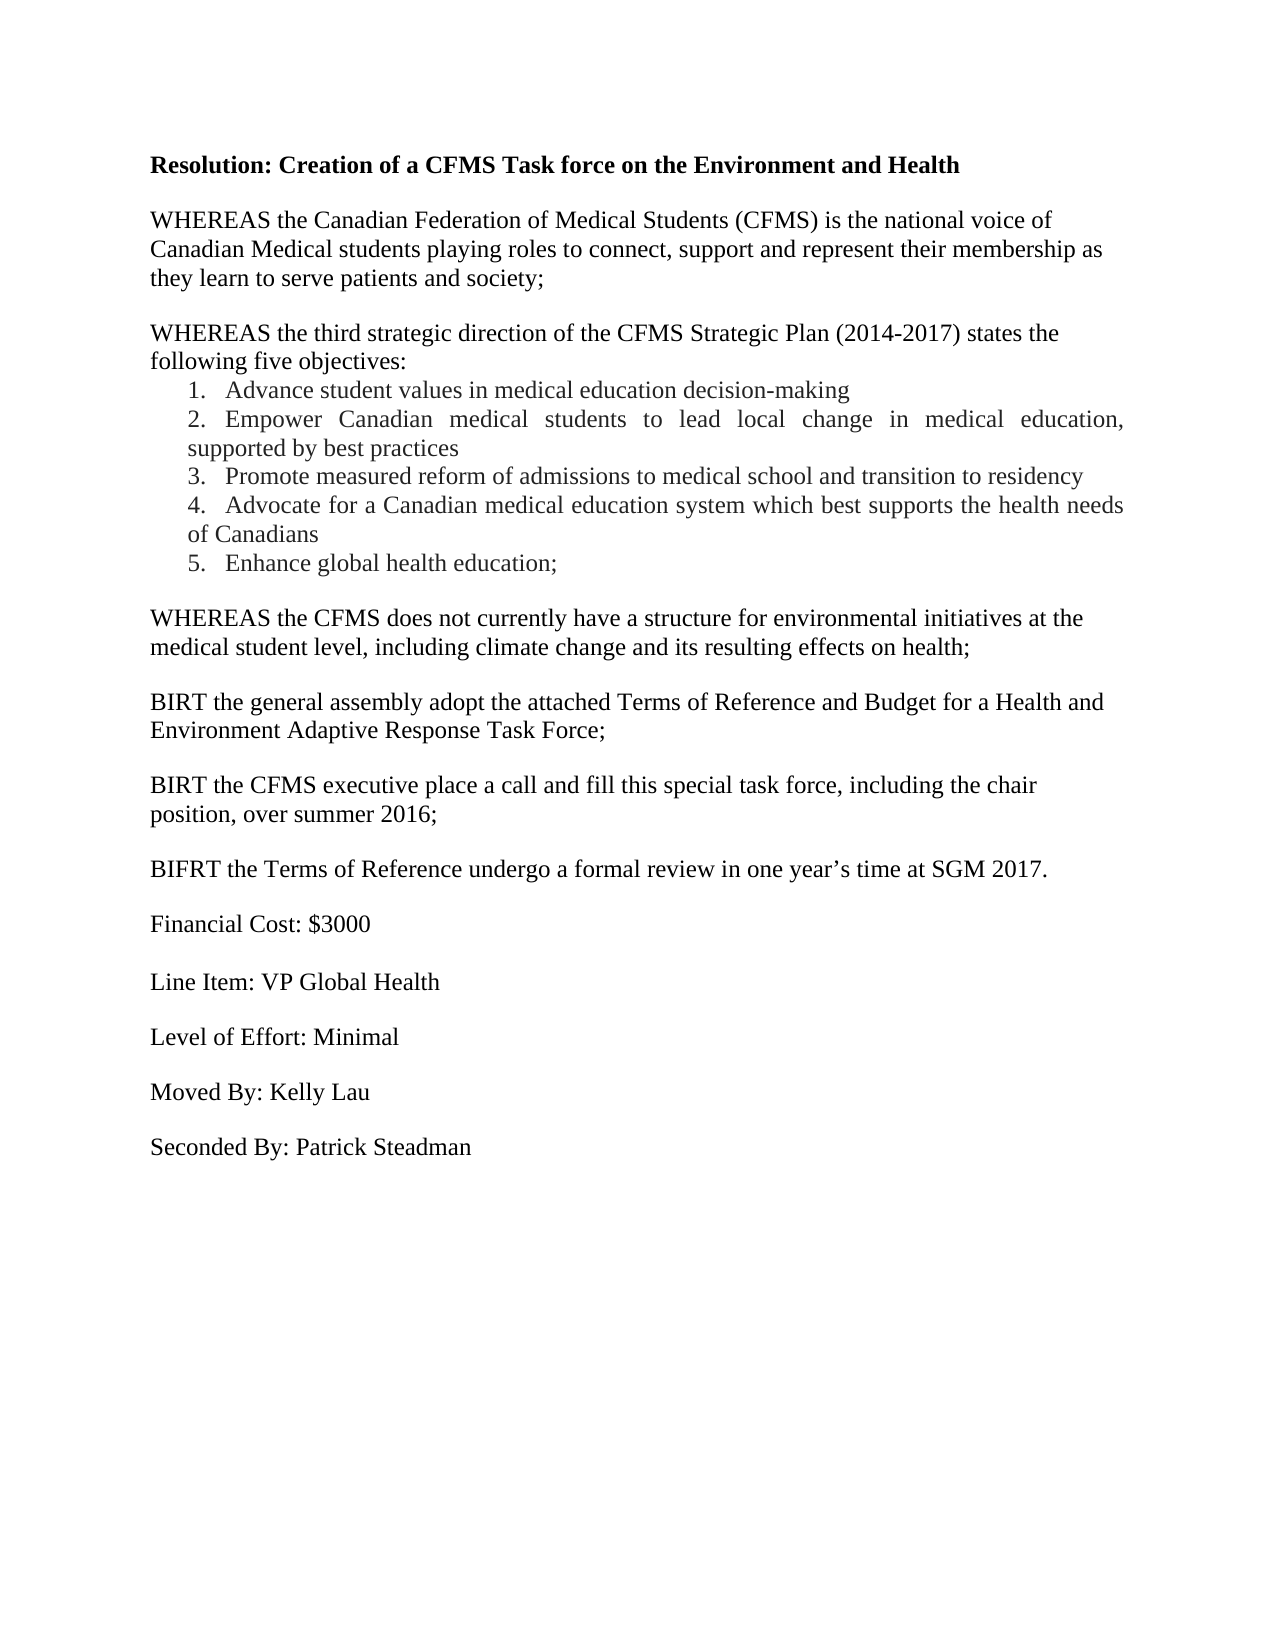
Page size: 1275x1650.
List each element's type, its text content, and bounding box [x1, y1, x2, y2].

text Moved By: Kelly Lau [150, 1077, 1125, 1106]
text WHEREAS the third strategic direction of the CFMS Strategic Plan (2014-2017) states the following five objectives: [150, 318, 1125, 375]
text BIRT the general assembly adopt the attached Terms of Reference and Budget for a Health and Environment Adaptive Response Task Force; [150, 687, 1125, 744]
text Resolution: Creation of a CFMS Task force on the Environment and Health [150, 150, 1125, 179]
text WHEREAS the Canadian Federation of Medical Students (CFMS) is the national voice of Canadian Medical students playing roles to connect, support and represent their membership as they learn to serve patients and society; [150, 205, 1125, 291]
text Seconded By: Patrick Steadman [150, 1132, 1125, 1161]
text Level of Effort: Minimal [150, 1022, 1125, 1051]
text 5. Enhance global health education; [187, 548, 1125, 576]
text BIRT the CFMS executive place a call and fill this special task force, including the chair position, over summer 2016; [150, 771, 1125, 828]
text 1. Advance student values in medical education decision-making [187, 375, 1125, 404]
text Line Item: VP Global Health [150, 967, 1125, 996]
text Financial Cost: $3000 [150, 909, 1125, 938]
text BIFRT the Terms of Reference undergo a formal review in one year’s time at SGM 2017. [150, 854, 1125, 883]
text 3. Promote measured reform of admissions to medical school and transition to residency [187, 461, 1125, 490]
text 2. Empower Canadian medical students to lead local change in medical education, supported by best practices [187, 404, 1125, 461]
text WHEREAS the CFMS does not currently have a structure for environmental initiatives at the medical student level, including climate change and its resulting effects on health; [150, 603, 1125, 660]
text 4. Advocate for a Canadian medical education system which best supports the health needs of Canadians [187, 490, 1125, 548]
